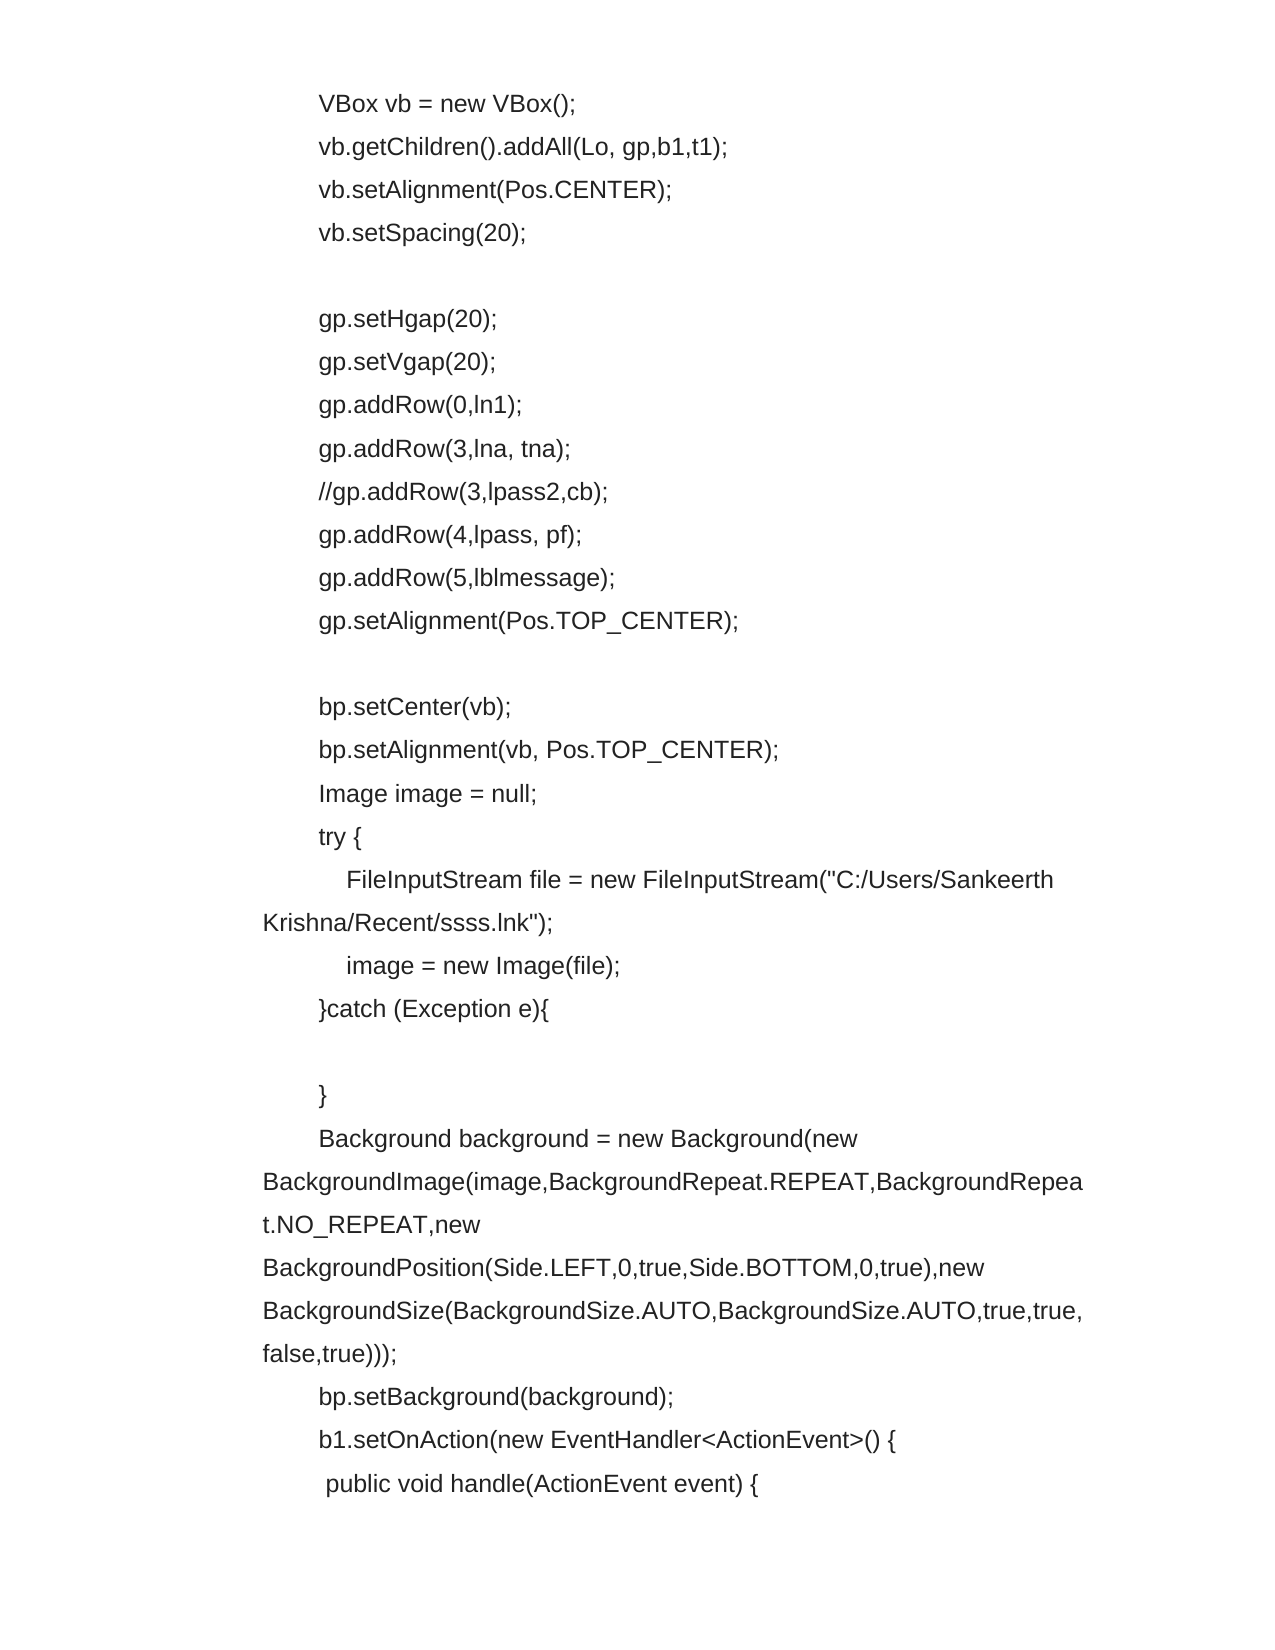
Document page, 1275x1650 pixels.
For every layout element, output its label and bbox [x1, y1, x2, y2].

list [262, 89, 1087, 1497]
